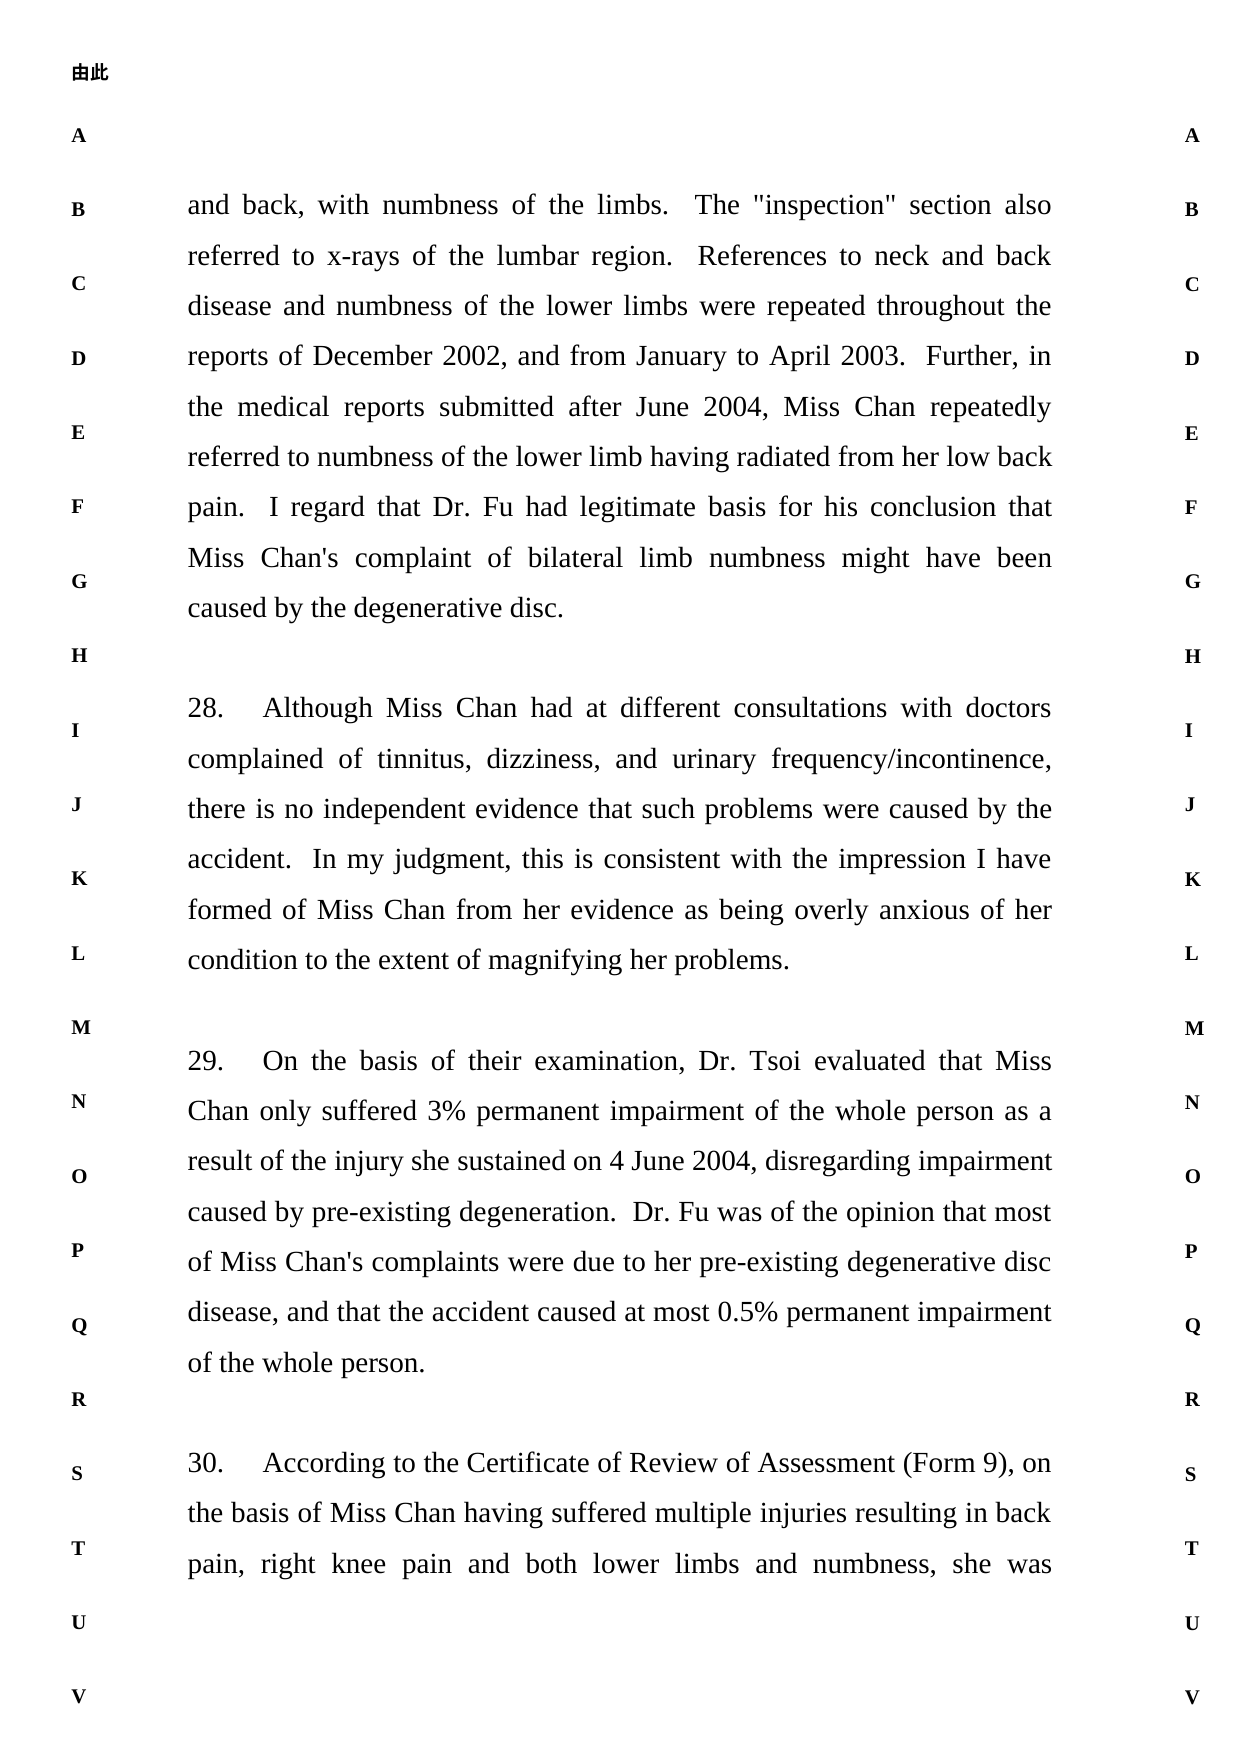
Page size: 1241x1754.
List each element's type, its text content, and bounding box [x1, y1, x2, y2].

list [187, 1445, 1053, 1579]
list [187, 187, 1053, 623]
list Although Miss Chan had at different consultations with doctors complained of tinnitus, dizziness, and urinary frequency/incontinence, there is no independent evidence that such problems were caused by the accident. In my judgment, this is consistent with the impression I have formed of Miss Chan from her evidence as being overly anxious of her condition to the extent of magnifying her problems. [187, 691, 1053, 976]
list On the basis of their examination, Dr. Tsoi evaluated that Miss Chan only suffered 3% permanent impairment of the whole person as a result of the injury she sustained on 4 June 2004, disregarding impairment caused by pre-existing degeneration. Dr. Fu was of the opinion that most of Miss Chan's complaints were due to her pre-existing degenerative disc disease, and that the accident caused at most 0.5% permanent impairment of the whole person. [187, 1043, 1053, 1378]
